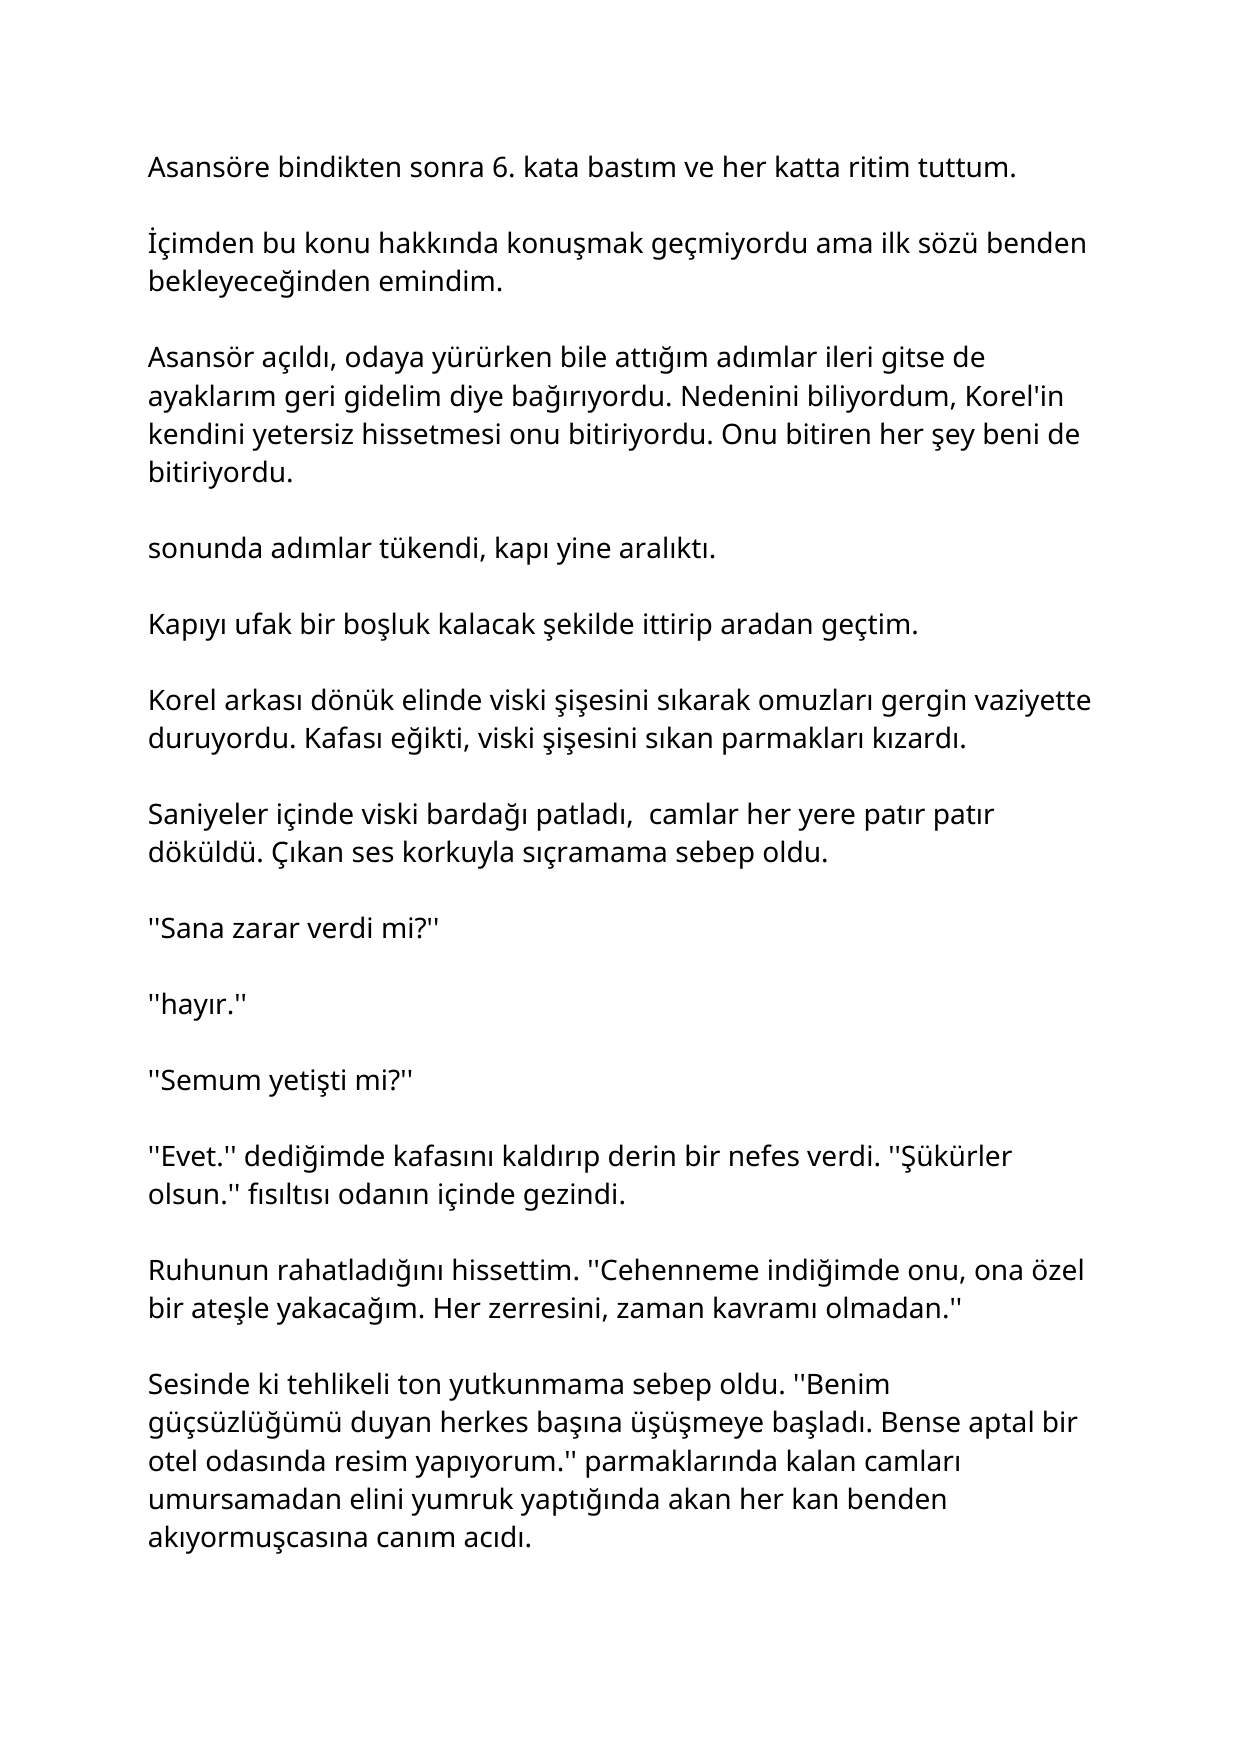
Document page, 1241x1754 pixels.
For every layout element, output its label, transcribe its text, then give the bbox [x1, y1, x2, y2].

text Ruhunun rahatladığını hissettim. ''Cehenneme indiğimde onu, ona özel bir ateşle yakacağım. Her zerresini, zaman kavramı olmadan.'' [148, 1250, 1093, 1327]
text Asansör açıldı, odaya yürürken bile attığım adımlar ileri gitse de ayaklarım geri gidelim diye bağırıyordu. Nedenini biliyordum, Korel'in kendini yetersiz hissetmesi onu bitiriyordu. Onu bitiren her şey beni de bitiriyordu. [148, 338, 1093, 491]
text ''Evet.'' dediğimde kafasını kaldırıp derin bir nefes verdi. ''Şükürler olsun.'' fısıltısı odanın içinde gezindi. [148, 1136, 1093, 1213]
text Saniyeler içinde viski bardağı patladı, camlar her yere patır patır döküldü. Çıkan ses korkuyla sıçramama sebep oldu. [148, 794, 1093, 871]
text Korel arkası dönük elinde viski şişesini sıkarak omuzları gergin vaziyette duruyordu. Kafası eğikti, viski şişesini sıkan parmakları kızardı. [148, 680, 1093, 757]
text Sesinde ki tehlikeli ton yutkunmama sebep oldu. ''Benim güçsüzlüğümü duyan herkes başına üşüşmeye başladı. Bense aptal bir otel odasında resim yapıyorum.'' parmaklarında kalan camları umursamadan elini yumruk yaptığında akan her kan benden akıyormuşcasına canım acıdı. [148, 1364, 1093, 1556]
text Kapıyı ufak bir boşluk kalacak şekilde ittirip aradan geçtim. [148, 604, 1093, 643]
text sonunda adımlar tükendi, kapı yine aralıktı. [148, 528, 1093, 567]
text ''Sana zarar verdi mi?'' [148, 908, 1093, 947]
text ''Semum yetişti mi?'' [148, 1060, 1093, 1098]
text ''hayır.'' [148, 984, 1093, 1023]
text Asansöre bindikten sonra 6. kata bastım ve her katta ritim tuttum. [148, 148, 1093, 186]
text İçimden bu konu hakkında konuşmak geçmiyordu ama ilk sözü benden bekleyeceğinden emindim. [148, 223, 1093, 300]
